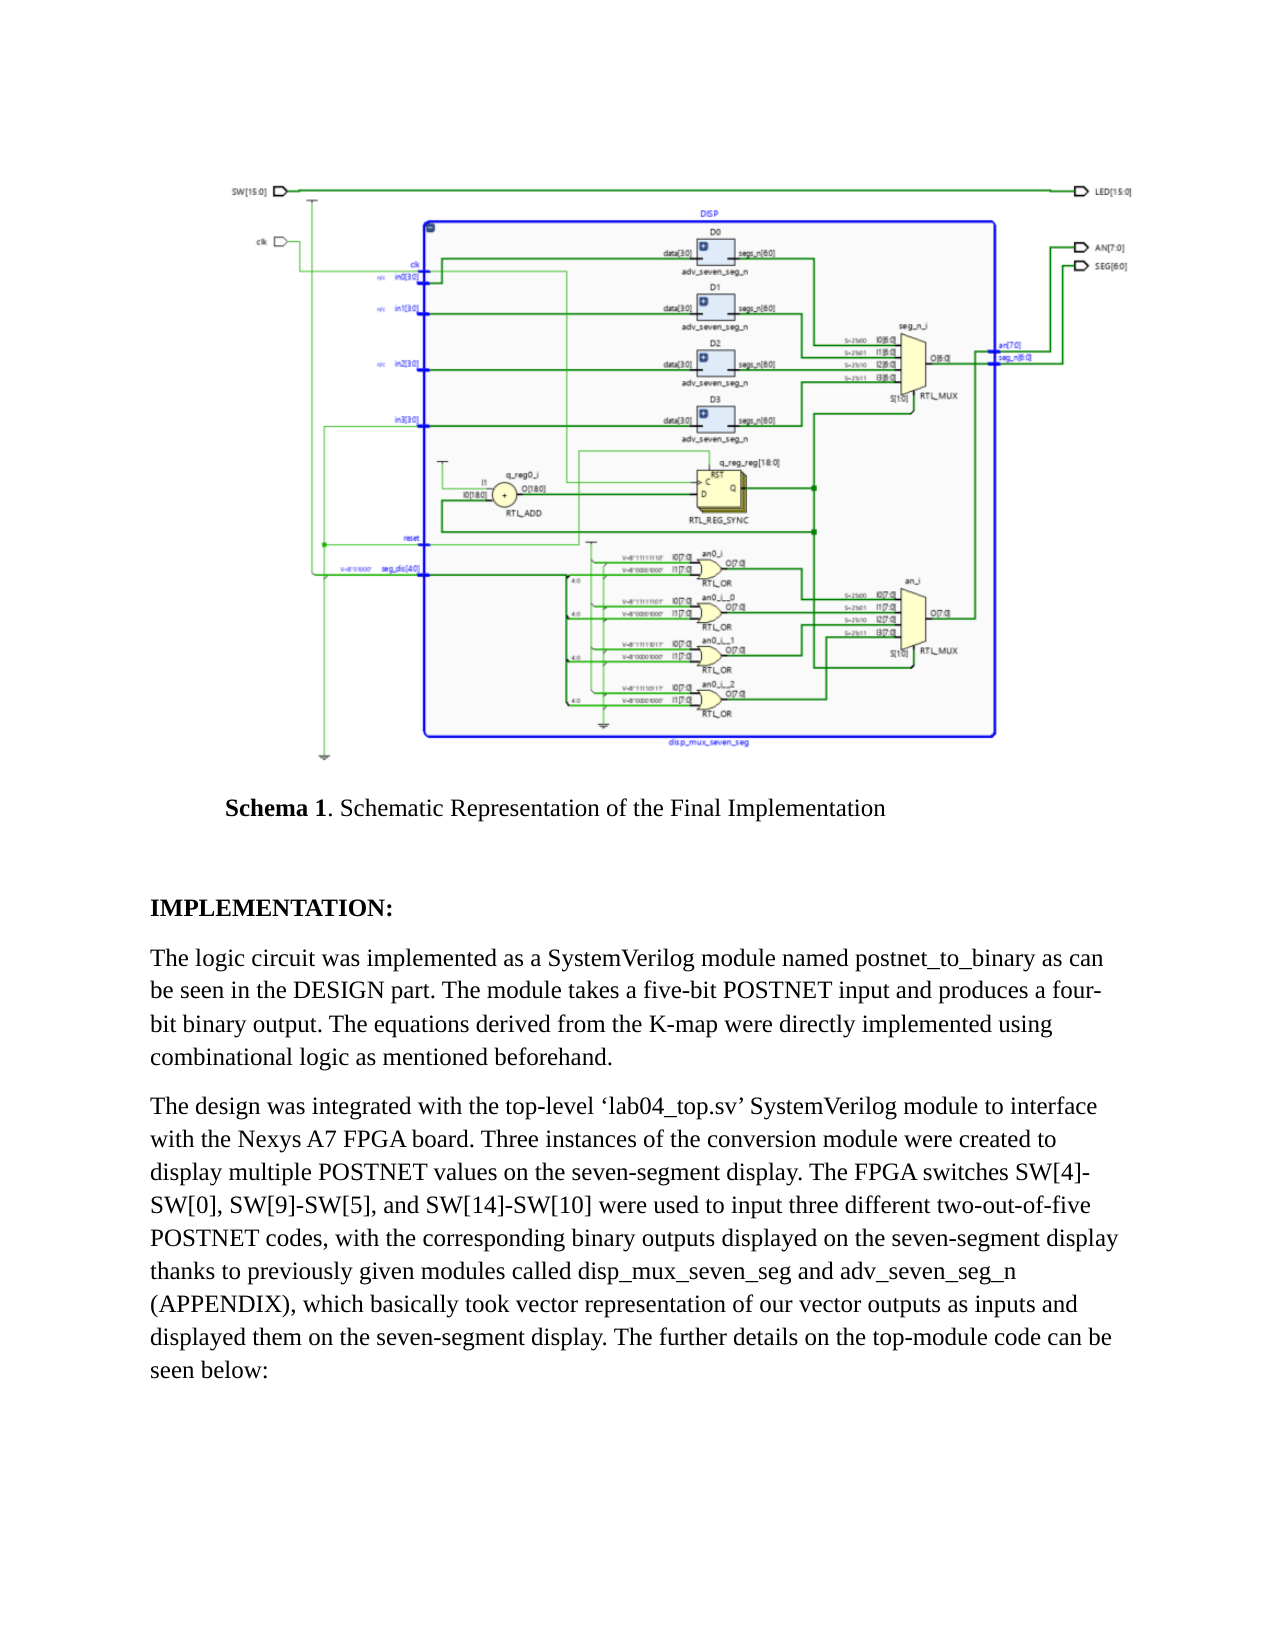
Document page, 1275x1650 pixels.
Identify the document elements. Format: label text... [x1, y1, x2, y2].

picture [225, 150, 1200, 772]
text The design was integrated with the top-level ‘lab04_top.sv’ SystemVerilog module to interface with the Nexys A7 FPGA board. Three instances of the conversion module were created to display multiple POSTNET values on the seven-segment display. The FPGA switches SW[4]-SW[0], SW[9]-SW[5], and SW[14]-SW[10] were used to input three different two-out-of-five POSTNET codes, with the corresponding binary outputs displayed on the seven-segment display thanks to previously given modules called disp_mux_seven_seg and adv_seven_seg_n (APPENDIX), which basically took vector representation of our vector outputs as inputs and displayed them on the seven-segment display. The further details on the top-module code can be seen below: [150, 1091, 1125, 1384]
text The logic circuit was implemented as a SystemVerilog module named postnet_to_binary as can be seen in the DESIGN part. The module takes a five-bit POSTNET input and produces a four-bit binary output. The equations derived from the K-map were directly implemented using combinational logic as mentioned beforehand. [150, 943, 1125, 1070]
text IMPLEMENTATION: [150, 893, 1125, 922]
text Schema 1. Schematic Representation of the Final Implementation [150, 793, 1125, 822]
